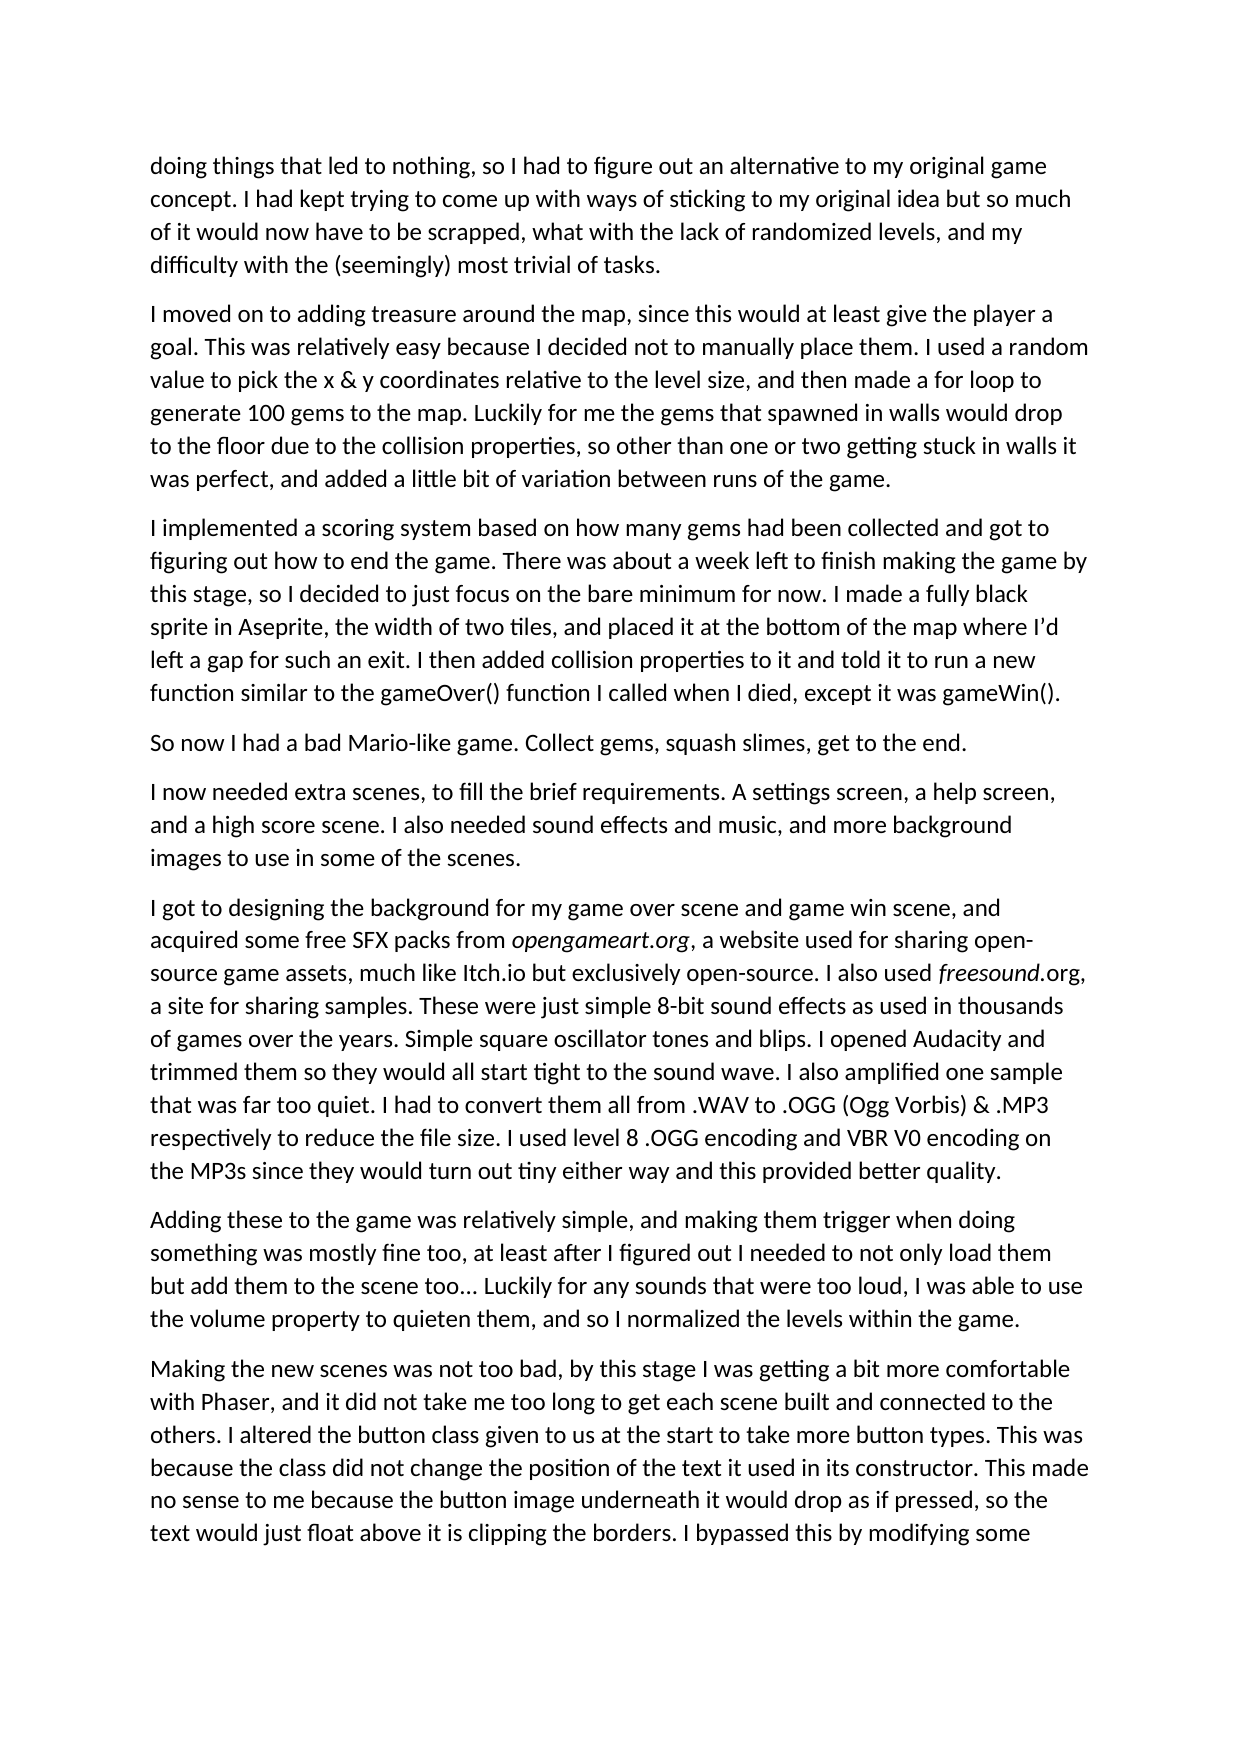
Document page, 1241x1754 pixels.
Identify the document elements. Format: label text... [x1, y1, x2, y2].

text I implemented a scoring system based on how many gems had been collected and got to figuring out how to end the game. There was about a week left to finish making the game by this stage, so I decided to just focus on the bare minimum for now. I made a fully black sprite in Aseprite, the width of two tiles, and placed it at the bottom of the map where I’d left a gap for such an exit. I then added collision properties to it and told it to run a new function similar to the gameOver() function I called when I died, except it was gameWin(). [150, 512, 1090, 708]
text I now needed extra scenes, to fill the brief requirements. A settings screen, a help screen, and a high score scene. I also needed sound effects and music, and more background images to use in some of the scenes. [150, 776, 1090, 873]
text I moved on to adding treasure around the map, since this would at least give the player a goal. This was relatively easy because I decided not to manually place them. I used a random value to pick the x & y coordinates relative to the level size, and then made a for loop to generate 100 gems to the map. Luckily for me the gems that spawned in walls would drop to the floor due to the collision properties, so other than one or two getting stuck in walls it was perfect, and added a little bit of variation between runs of the game. [150, 298, 1090, 493]
text Adding these to the game was relatively simple, and making them trigger when doing something was mostly fine too, at least after I figured out I needed to not only load them but add them to the scene too... Luckily for any sounds that were too loud, I was able to use the volume property to quieten them, and so I normalized the levels within the game. [150, 1204, 1090, 1334]
text So now I had a bad Mario-like game. Collect gems, squash slimes, get to the end. [150, 727, 1090, 757]
text I got to designing the background for my game over scene and game win scene, and acquired some free SFX packs from opengameart.org, a website used for sharing open-source game assets, much like Itch.io but exclusively open-source. I also used freesound.org, a site for sharing samples. These were just simple 8-bit sound effects as used in thousands of games over the years. Simple square oscillator tones and blips. I opened Audacity and trimmed them so they would all start tight to the sound wave. I also amplified one sample that was far too quiet. I had to convert them all from .WAV to .OGG (Ogg Vorbis) & .MP3 respectively to reduce the file size. I used level 8 .OGG encoding and VBR V0 encoding on the MP3s since they would turn out tiny either way and this provided better quality. [150, 892, 1090, 1186]
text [150, 1353, 1090, 1548]
